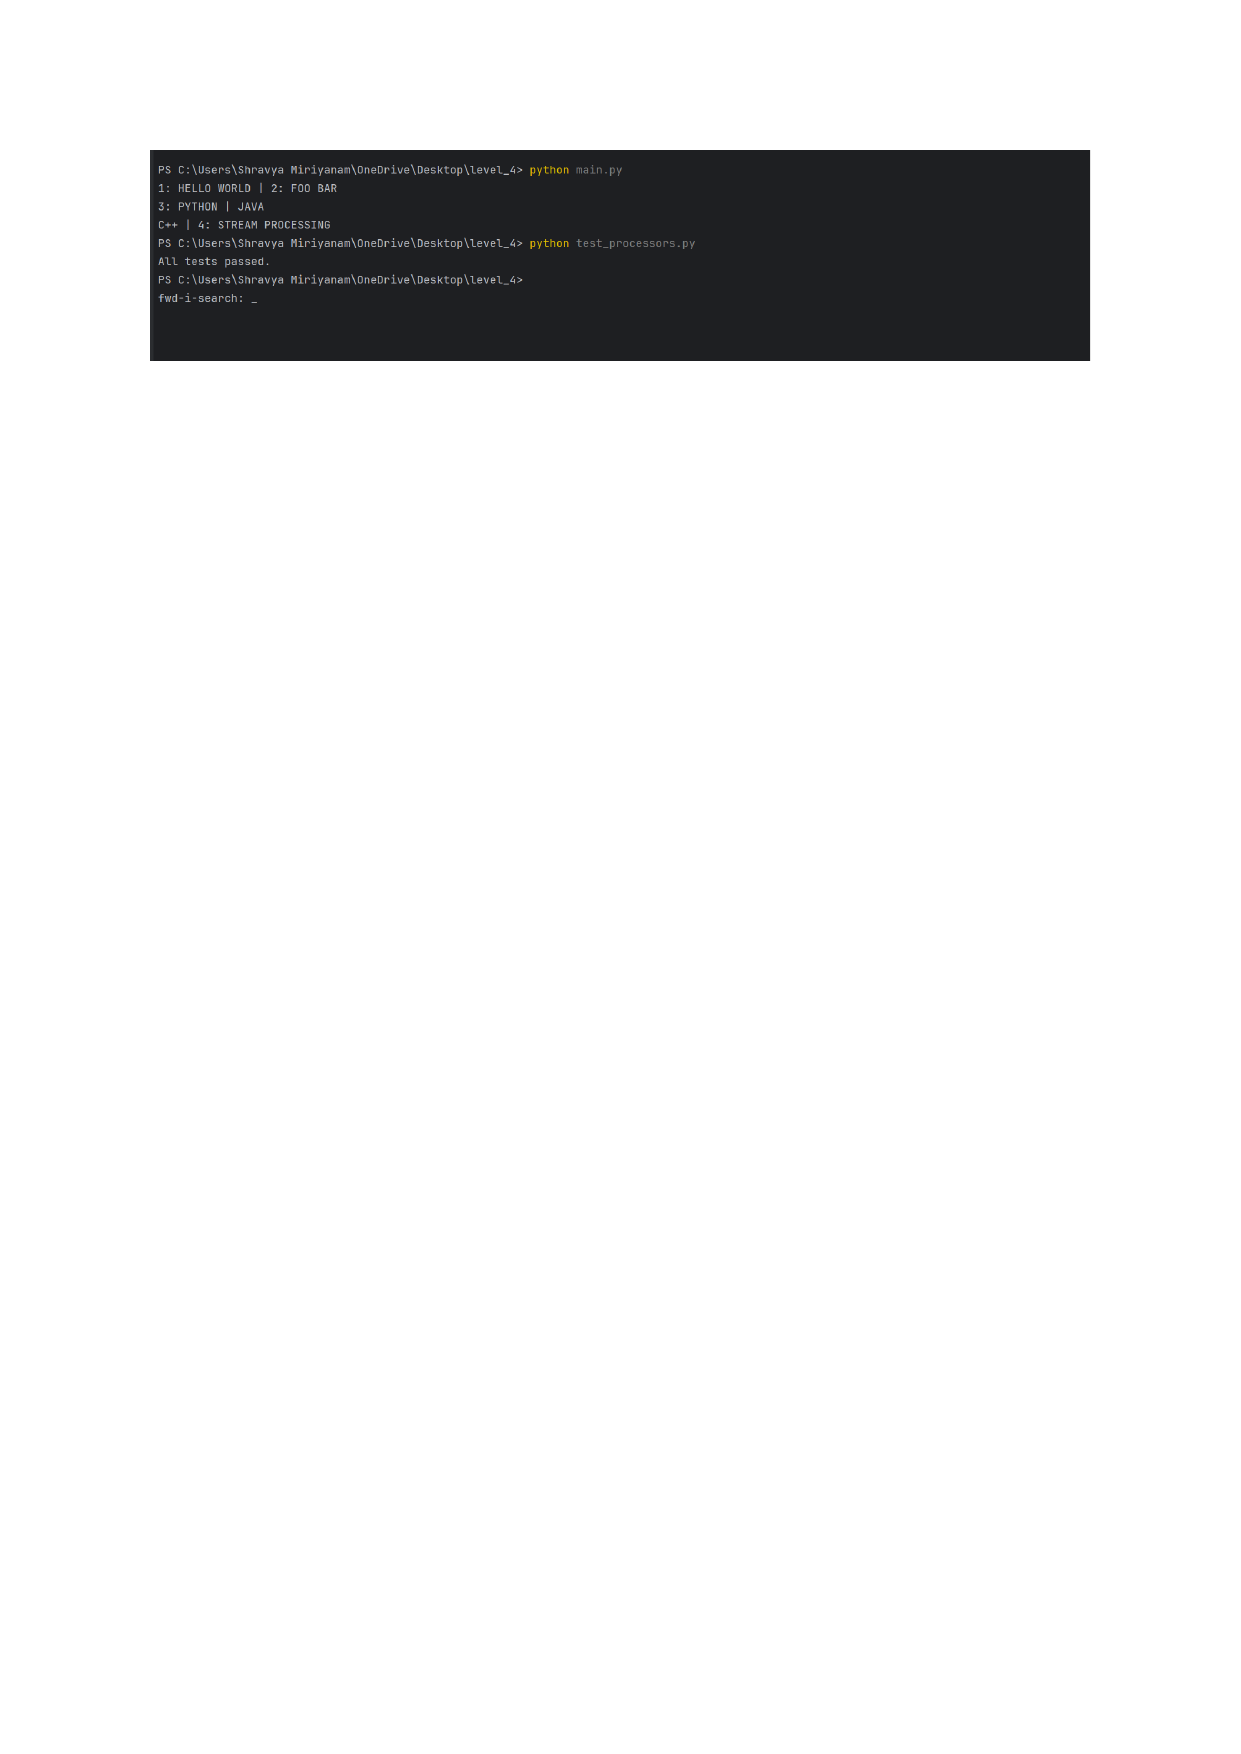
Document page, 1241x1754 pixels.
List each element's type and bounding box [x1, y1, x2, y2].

picture [150, 150, 1091, 361]
